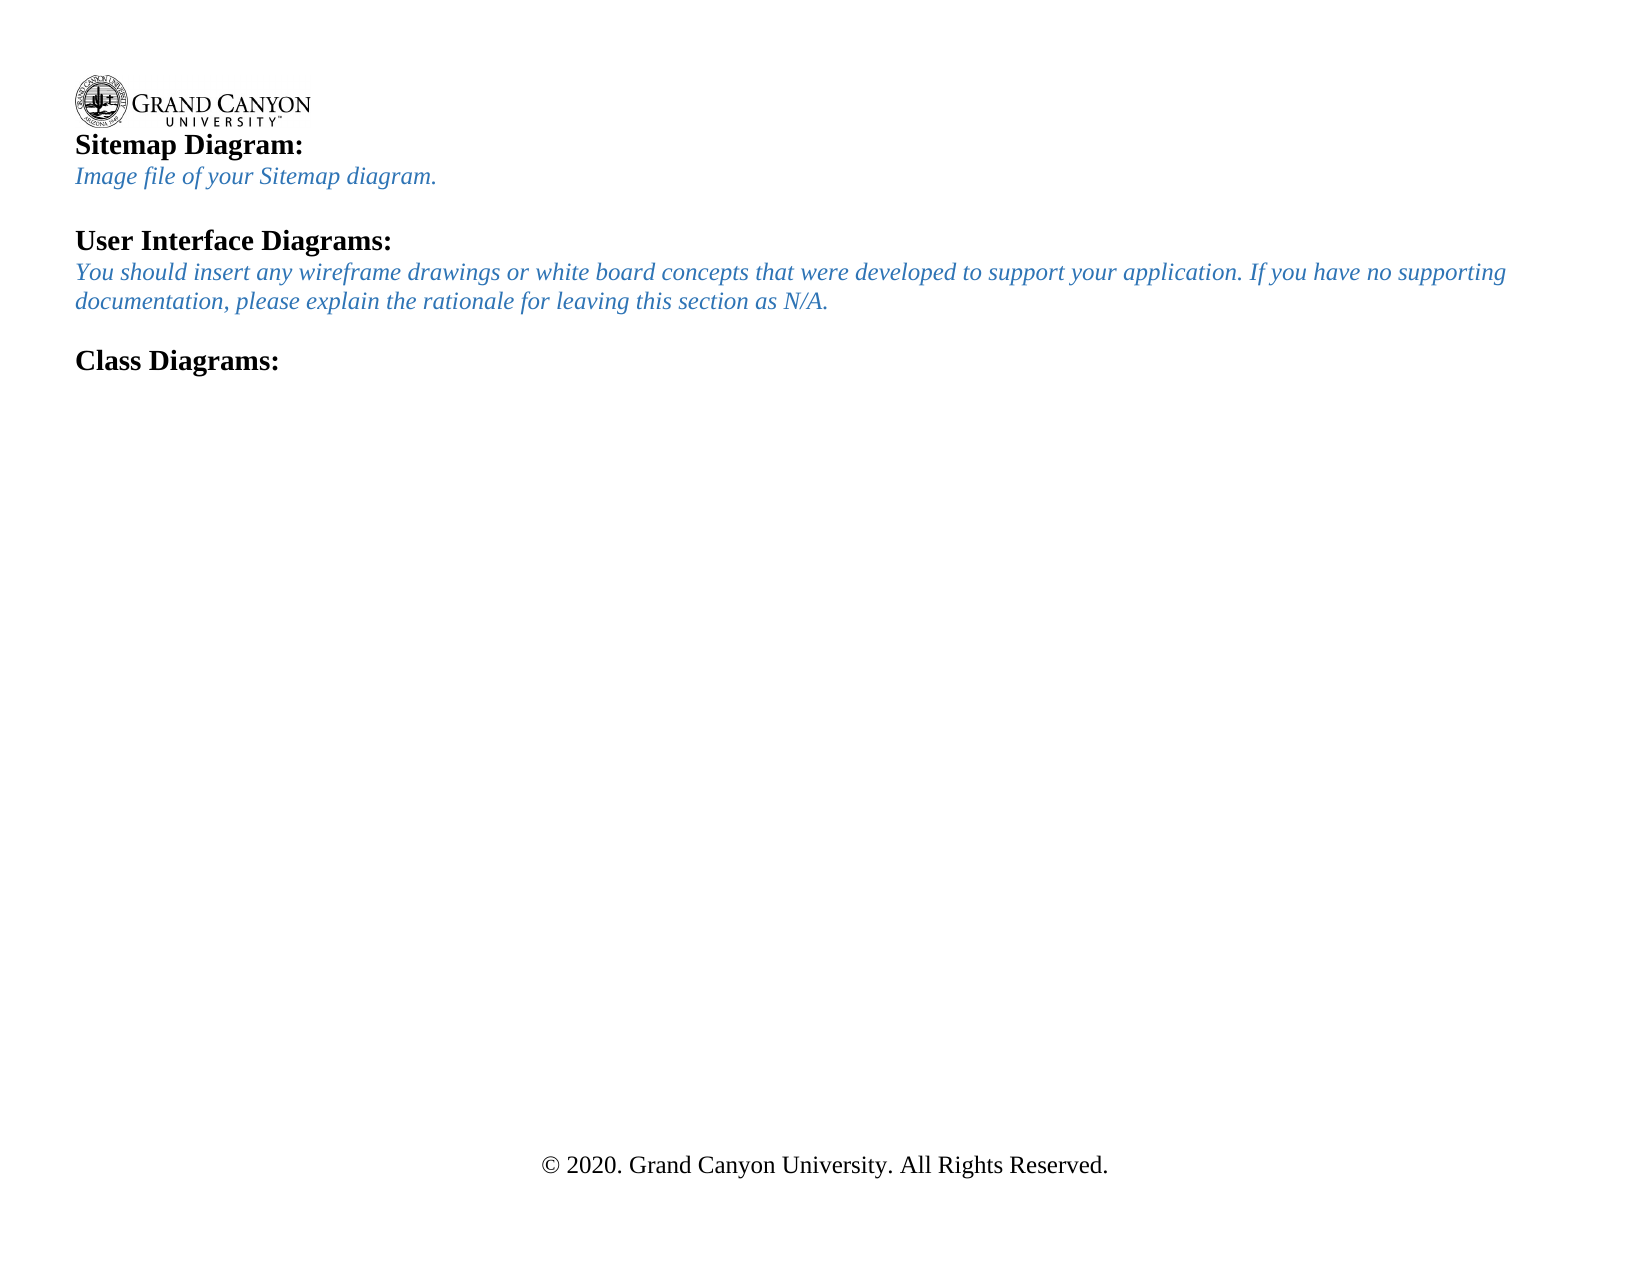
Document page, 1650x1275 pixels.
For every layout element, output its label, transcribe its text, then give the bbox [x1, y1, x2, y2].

text You should insert any wireframe drawings or white board concepts that were developed to support your application. If you have no supporting documentation, please explain the rationale for leaving this section as N/A. [75, 257, 1575, 314]
text User Interface Diagrams: [75, 223, 1575, 257]
text Sitemap Diagram: [75, 128, 1575, 161]
picture [75, 75, 311, 128]
text Image file of your Sitemap diagram. [75, 161, 1575, 190]
text Class Diagrams: [75, 343, 1575, 377]
